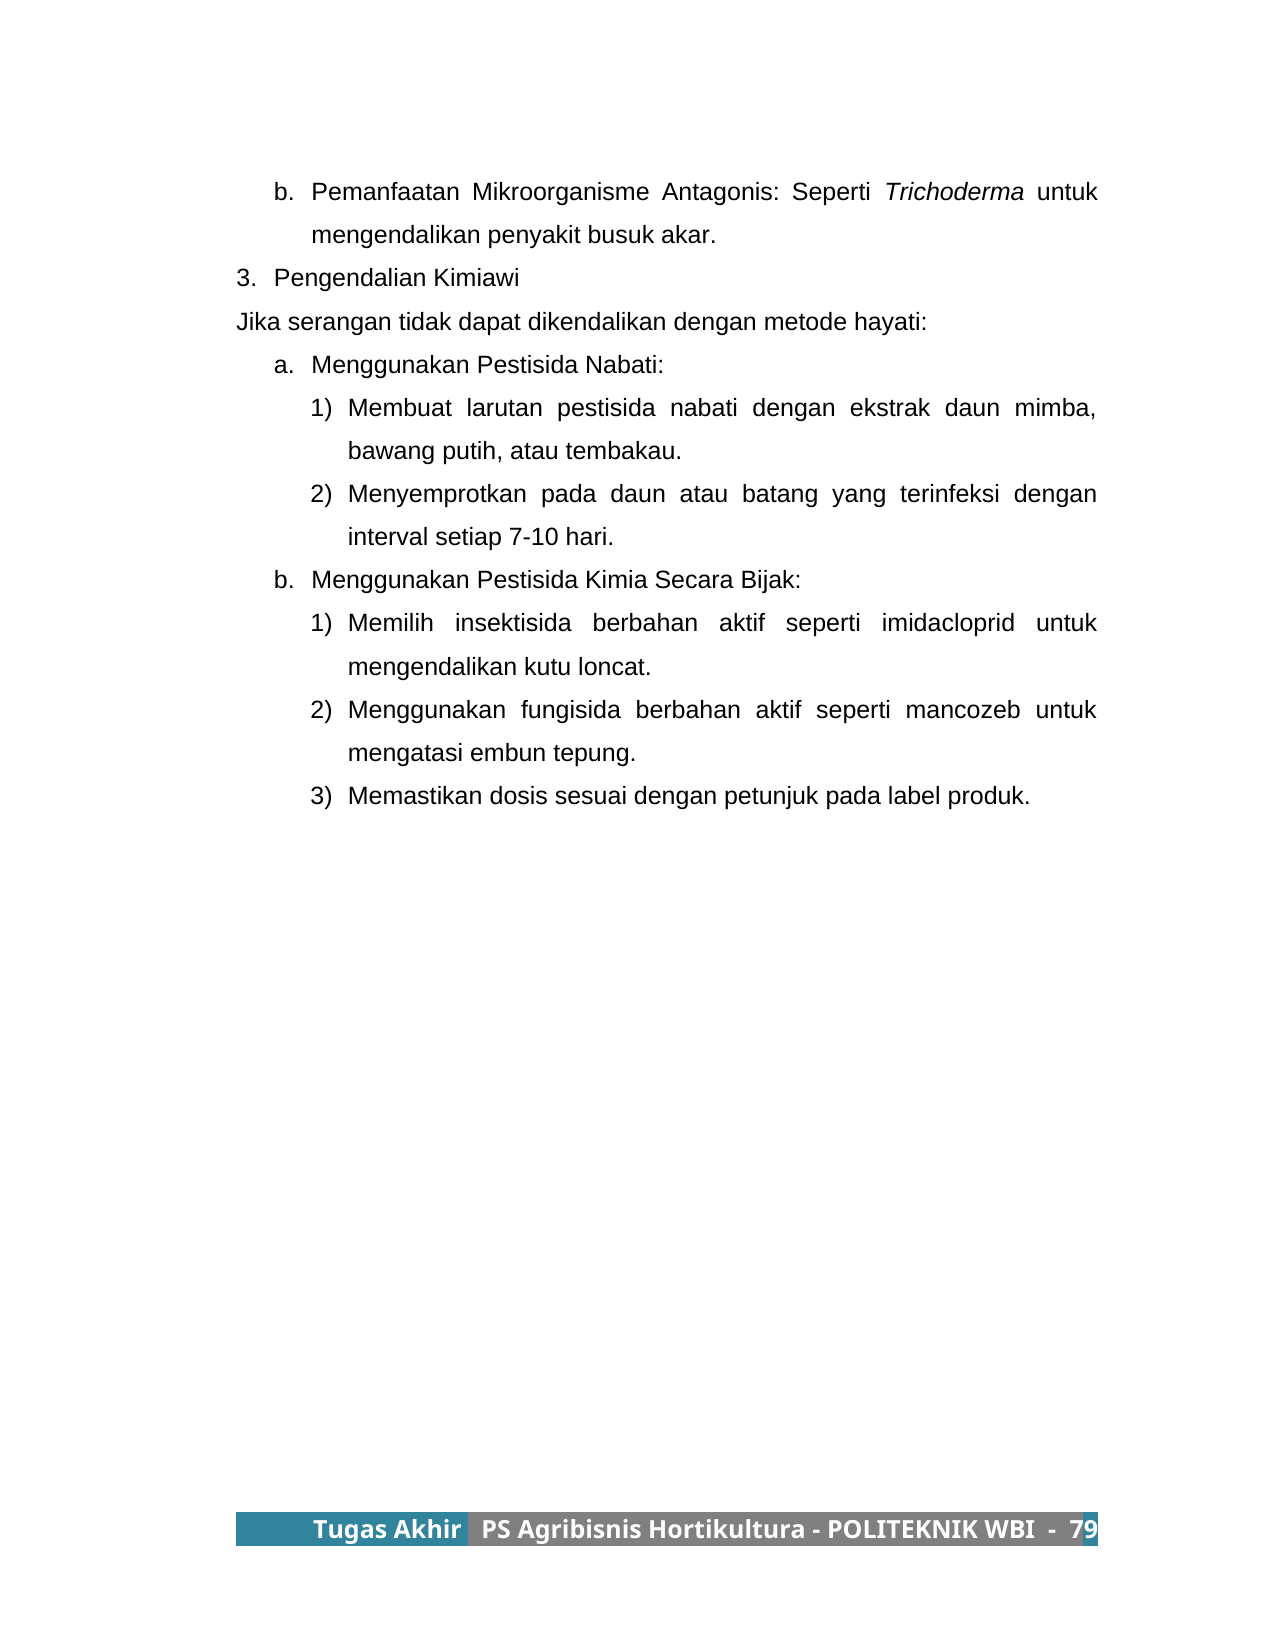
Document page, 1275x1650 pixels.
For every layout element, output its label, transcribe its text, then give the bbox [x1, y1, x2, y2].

list Memastikan dosis sesuai dengan petunjuk pada label produk. [310, 781, 1098, 810]
list Pemanfaatan Mikroorganisme Antagonis: Seperti Trichoderma untuk mengendalikan penyakit busuk akar. [274, 177, 1098, 249]
list Menggunakan fungisida berbahan aktif seperti mancozeb untuk mengatasi embun tepung. [310, 695, 1098, 767]
list Menyemprotkan pada daun atau batang yang terinfeksi dengan interval setiap 7-10 hari. [310, 479, 1098, 551]
list Pengendalian Kimiawi [236, 263, 1098, 292]
list Memilih insektisida berbahan aktif seperti imidacloprid untuk mengendalikan kutu loncat. [310, 608, 1098, 680]
list Menggunakan Pestisida Nabati: [274, 350, 1098, 378]
list Membuat larutan pestisida nabati dengan ekstrak daun mimba, bawang putih, atau tembakau. [310, 393, 1098, 465]
list Menggunakan Pestisida Kimia Secara Bijak: [274, 565, 1098, 594]
text Jika serangan tidak dapat dikendalikan dengan metode hayati: [236, 307, 1098, 335]
